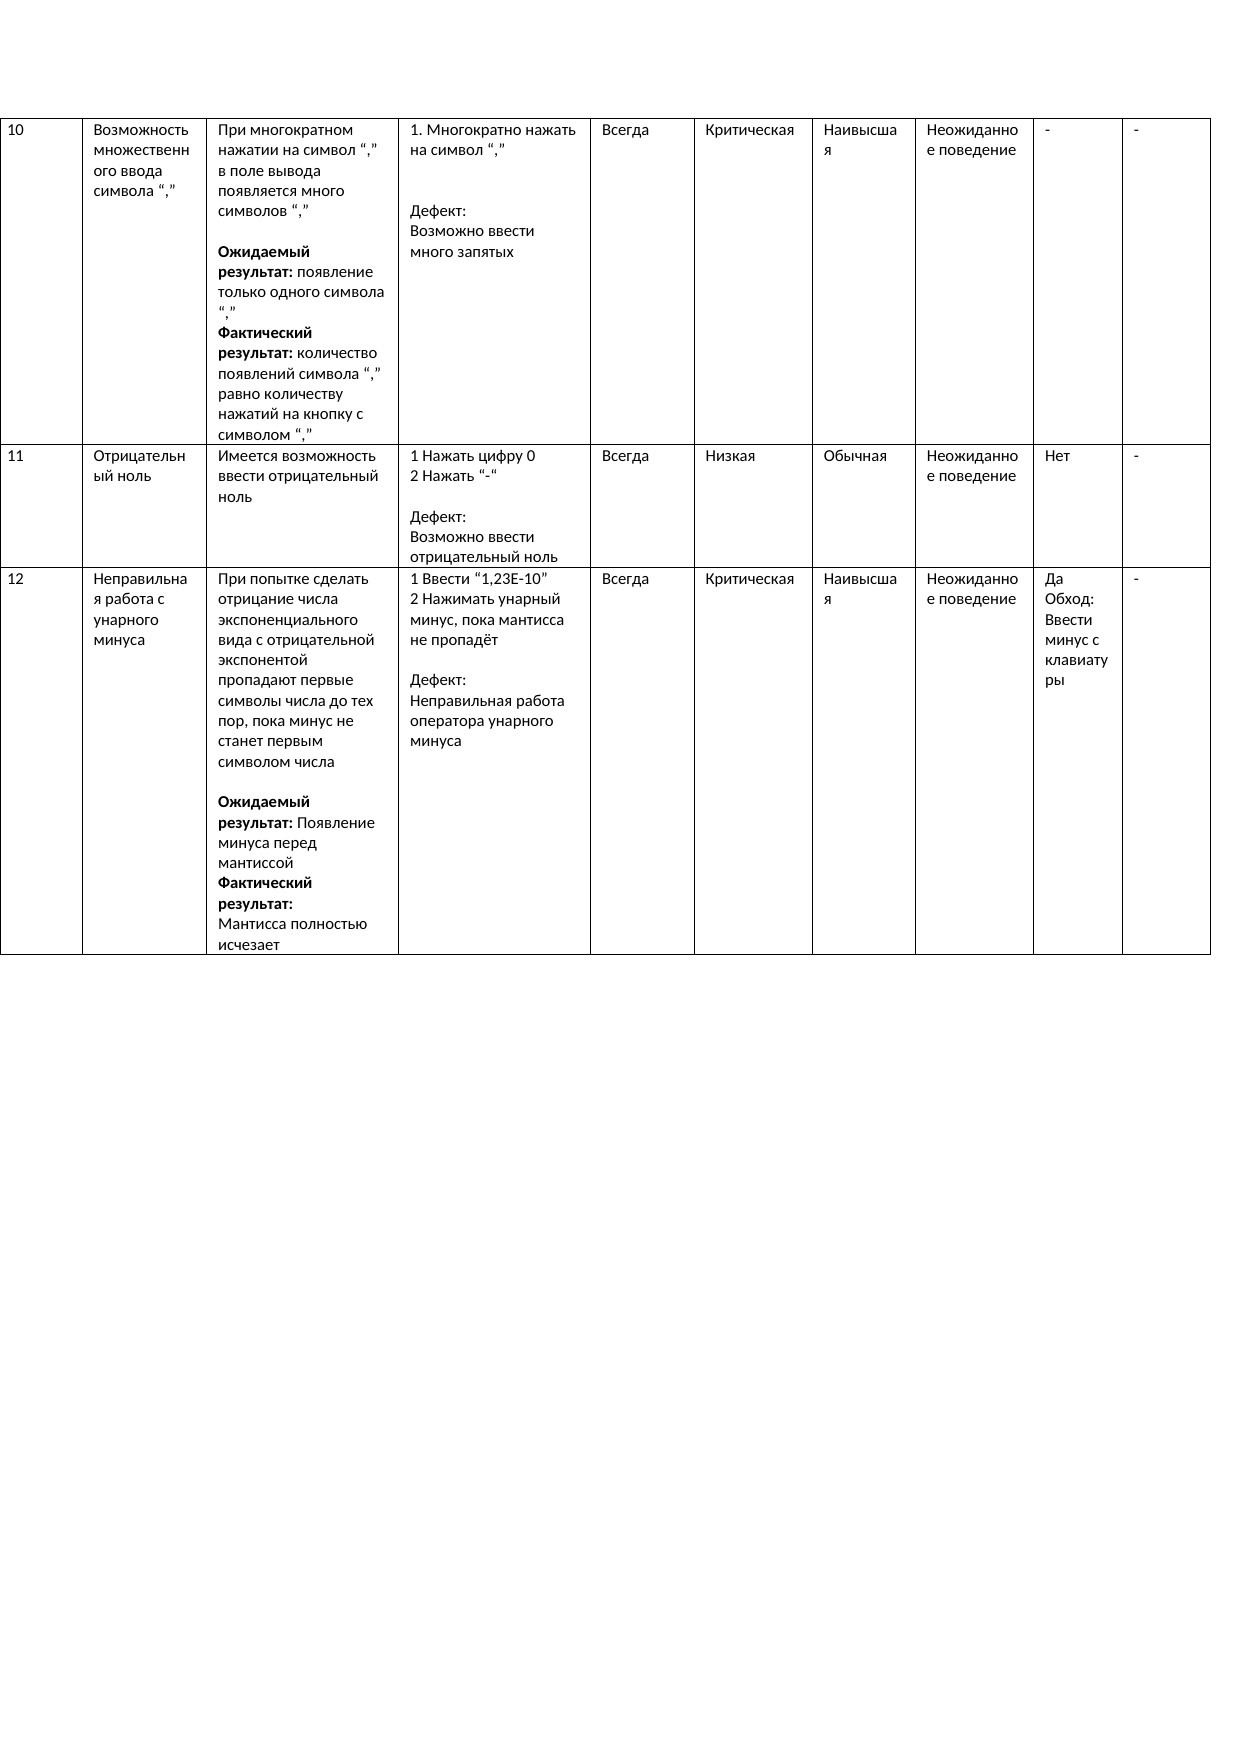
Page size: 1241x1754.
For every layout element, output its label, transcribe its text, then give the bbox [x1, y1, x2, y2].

table_cell Отрицательный ноль [83, 445, 206, 567]
table_cell Неправильная работа с унарного минуса [83, 568, 206, 954]
table_cell Неожиданное поведение [916, 119, 1033, 444]
table_cell Всегда [591, 568, 694, 954]
table_cell Всегда [591, 445, 694, 567]
table_cell 12 [1, 568, 82, 954]
table_cell 10 [1, 119, 82, 444]
table_cell - [1123, 445, 1210, 567]
table_cell Всегда [591, 119, 694, 444]
table_cell 11 [1, 445, 82, 567]
table_cell Да Обход: Ввести минус с клавиатуры [1034, 568, 1122, 954]
table_cell Обычная [813, 445, 915, 567]
table_cell Критическая [695, 568, 812, 954]
table_cell Низкая [695, 445, 812, 567]
table_cell 1. Многократно нажать на символ “,” Дефект: Возможно ввести много запятых [399, 119, 590, 444]
table_cell Наивысшая [813, 568, 915, 954]
table_cell - [1034, 119, 1122, 444]
table_cell 1 Нажать цифру 0 2 Нажать “-“ Дефект: Возможно ввести отрицательный ноль [399, 445, 590, 567]
table_cell При попытке сделать отрицание числа экспоненциального вида с отрицательной экспонентой пропадают первые символы числа до тех пор, пока минус не станет первым символом числа Ожидаемый результат: Появление минуса перед мантиссой Фактический результат: Мантисса полностью исчезает [207, 568, 398, 954]
table_cell Нет [1034, 445, 1122, 567]
table_cell Имеется возможность ввести отрицательный ноль [207, 445, 398, 567]
table_cell Наивысшая [813, 119, 915, 444]
table_cell Возможность множественного ввода символа “,” [83, 119, 206, 444]
table_cell Неожиданное поведение [916, 445, 1033, 567]
table_cell 1 Ввести “1,23E-10” 2 Нажимать унарный минус, пока мантисса не пропадёт Дефект: Неправильная работа оператора унарного минуса [399, 568, 590, 954]
table_cell Критическая [695, 119, 812, 444]
table_cell Неожиданное поведение [916, 568, 1033, 954]
table_cell - [1123, 568, 1210, 954]
table_cell - [1123, 119, 1210, 444]
table_cell При многократном нажатии на символ “,” в поле вывода появляется много символов “,” Ожидаемый результат: появление только одного символа “,” Фактический результат: количество появлений символа “,” равно количеству нажатий на кнопку с символом “,” [207, 119, 398, 444]
